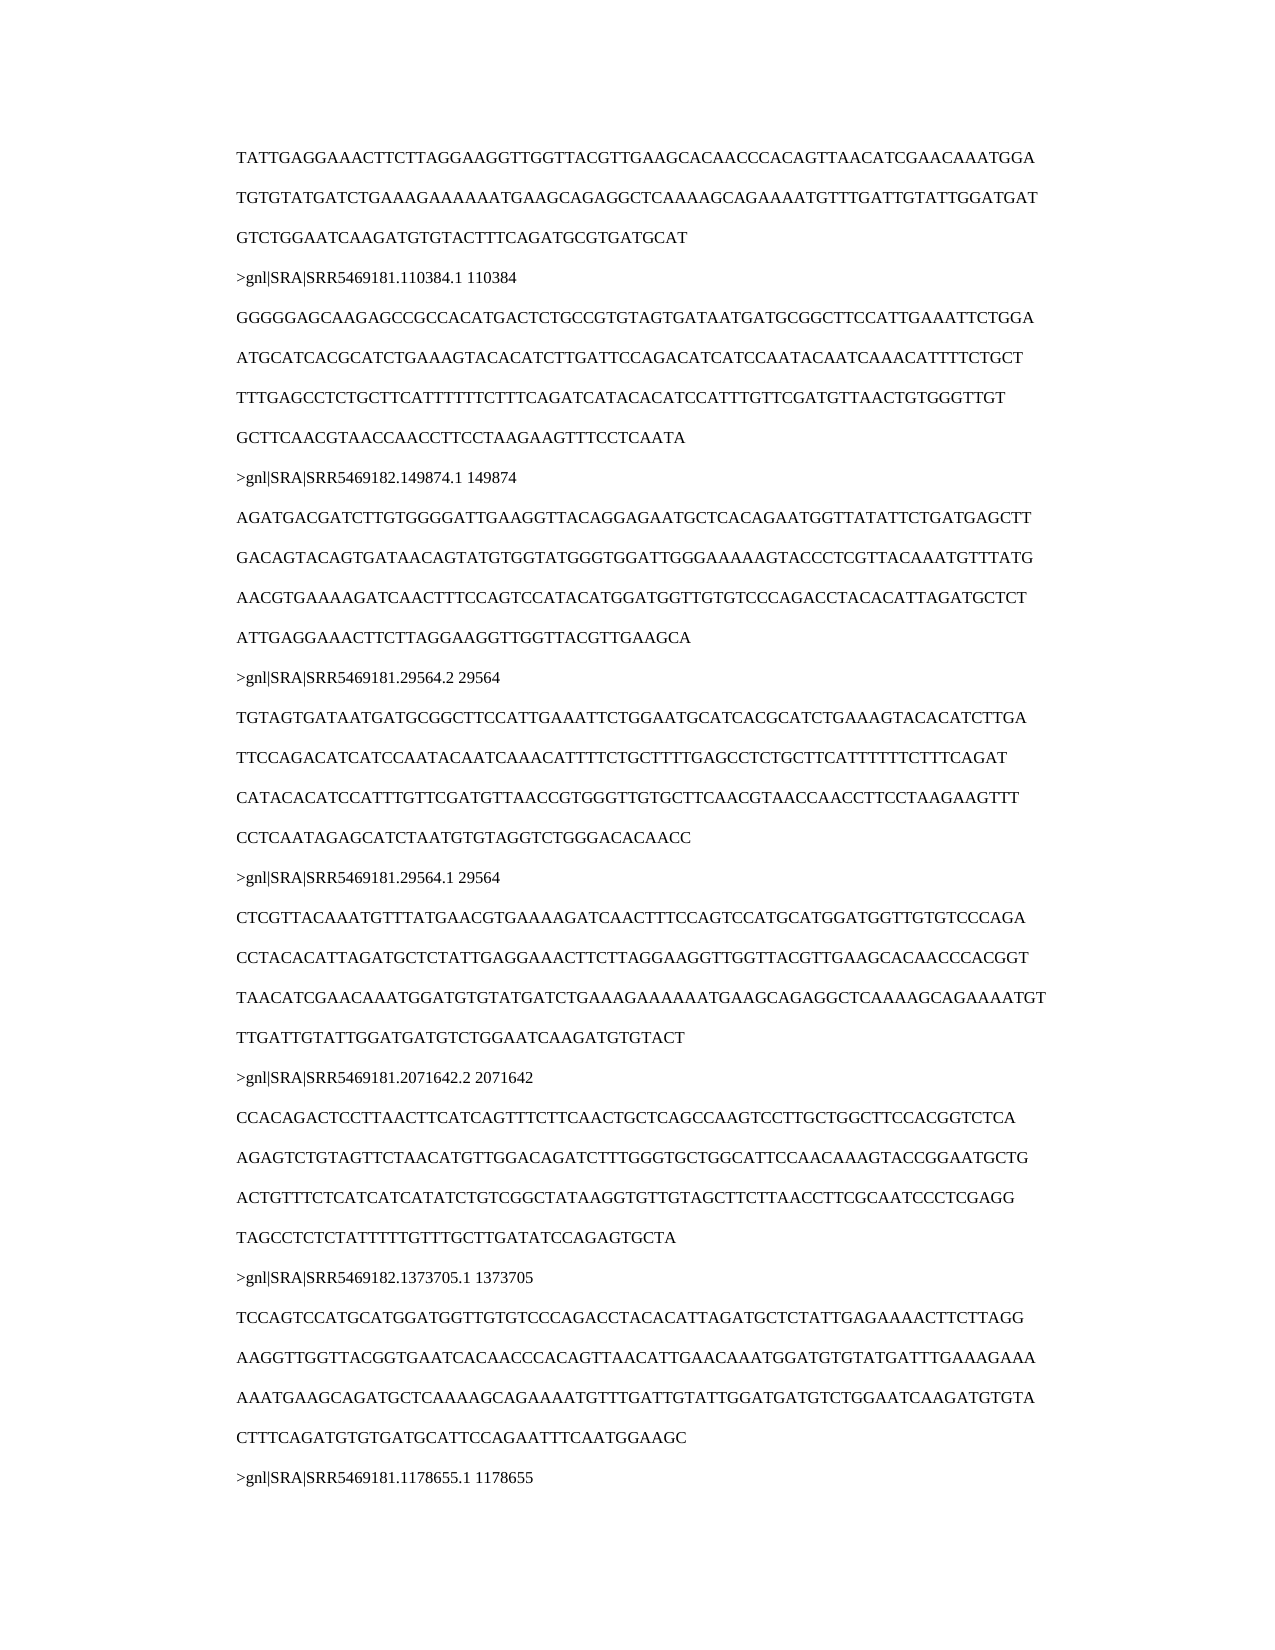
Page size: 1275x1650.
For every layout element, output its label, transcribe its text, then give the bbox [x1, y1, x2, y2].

text AGATGACGATCTTGTGGGGATTGAAGGTTACAGGAGAATGCTCACAGAATGGTTATATTCTGATGAGCTT [236, 508, 1186, 527]
text AAATGAAGCAGATGCTCAAAAGCAGAAAATGTTTGATTGTATTGGATGATGTCTGGAATCAAGATGTGTA [236, 1388, 1186, 1407]
text >gnl|SRA|SRR5469181.110384.1 110384 [236, 268, 1186, 287]
text TTTGAGCCTCTGCTTCATTTTTTCTTTCAGATCATACACATCCATTTGTTCGATGTTAACTGTGGGTTGT [236, 388, 1186, 407]
text TAGCCTCTCTATTTTTGTTTGCTTGATATCCAGAGTGCTA [236, 1228, 1186, 1247]
text >gnl|SRA|SRR5469181.2071642.2 2071642 [236, 1068, 1186, 1087]
text TAACATCGAACAAATGGATGTGTATGATCTGAAAGAAAAAATGAAGCAGAGGCTCAAAAGCAGAAAATGT [236, 988, 1186, 1007]
text TTCCAGACATCATCCAATACAATCAAACATTTTCTGCTTTTGAGCCTCTGCTTCATTTTTTCTTTCAGAT [236, 748, 1186, 767]
text GTCTGGAATCAAGATGTGTACTTTCAGATGCGTGATGCAT [236, 228, 1186, 247]
text TGTAGTGATAATGATGCGGCTTCCATTGAAATTCTGGAATGCATCACGCATCTGAAAGTACACATCTTGA [236, 708, 1186, 727]
text >gnl|SRA|SRR5469181.29564.2 29564 [236, 668, 1186, 687]
text ATGCATCACGCATCTGAAAGTACACATCTTGATTCCAGACATCATCCAATACAATCAAACATTTTCTGCT [236, 348, 1186, 367]
text TGTGTATGATCTGAAAGAAAAAATGAAGCAGAGGCTCAAAAGCAGAAAATGTTTGATTGTATTGGATGAT [236, 188, 1186, 207]
text CTCGTTACAAATGTTTATGAACGTGAAAAGATCAACTTTCCAGTCCATGCATGGATGGTTGTGTCCCAGA [236, 908, 1186, 927]
text GACAGTACAGTGATAACAGTATGTGGTATGGGTGGATTGGGAAAAAGTACCCTCGTTACAAATGTTTATG [236, 548, 1186, 567]
text >gnl|SRA|SRR5469182.149874.1 149874 [236, 468, 1186, 487]
text GCTTCAACGTAACCAACCTTCCTAAGAAGTTTCCTCAATA [236, 428, 1186, 447]
text AAGGTTGGTTACGGTGAATCACAACCCACAGTTAACATTGAACAAATGGATGTGTATGATTTGAAAGAAA [236, 1348, 1186, 1367]
text ATTGAGGAAACTTCTTAGGAAGGTTGGTTACGTTGAAGCA [236, 628, 1186, 647]
text CCACAGACTCCTTAACTTCATCAGTTTCTTCAACTGCTCAGCCAAGTCCTTGCTGGCTTCCACGGTCTCA [236, 1108, 1186, 1127]
text CATACACATCCATTTGTTCGATGTTAACCGTGGGTTGTGCTTCAACGTAACCAACCTTCCTAAGAAGTTT [236, 788, 1186, 807]
text TTGATTGTATTGGATGATGTCTGGAATCAAGATGTGTACT [236, 1028, 1186, 1047]
text AGAGTCTGTAGTTCTAACATGTTGGACAGATCTTTGGGTGCTGGCATTCCAACAAAGTACCGGAATGCTG [236, 1148, 1186, 1167]
text CCTACACATTAGATGCTCTATTGAGGAAACTTCTTAGGAAGGTTGGTTACGTTGAAGCACAACCCACGGT [236, 948, 1186, 967]
text CCTCAATAGAGCATCTAATGTGTAGGTCTGGGACACAACC [236, 828, 1186, 847]
text TATTGAGGAAACTTCTTAGGAAGGTTGGTTACGTTGAAGCACAACCCACAGTTAACATCGAACAAATGGA [236, 148, 1186, 167]
text >gnl|SRA|SRR5469182.1373705.1 1373705 [236, 1268, 1186, 1287]
text >gnl|SRA|SRR5469181.29564.1 29564 [236, 868, 1186, 887]
text CTTTCAGATGTGTGATGCATTCCAGAATTTCAATGGAAGC [236, 1428, 1186, 1447]
text GGGGGAGCAAGAGCCGCCACATGACTCTGCCGTGTAGTGATAATGATGCGGCTTCCATTGAAATTCTGGA [236, 308, 1186, 327]
text >gnl|SRA|SRR5469181.1178655.1 1178655 [236, 1468, 1186, 1487]
text AACGTGAAAAGATCAACTTTCCAGTCCATACATGGATGGTTGTGTCCCAGACCTACACATTAGATGCTCT [236, 588, 1186, 607]
text TCCAGTCCATGCATGGATGGTTGTGTCCCAGACCTACACATTAGATGCTCTATTGAGAAAACTTCTTAGG [236, 1308, 1186, 1327]
text ACTGTTTCTCATCATCATATCTGTCGGCTATAAGGTGTTGTAGCTTCTTAACCTTCGCAATCCCTCGAGG [236, 1188, 1186, 1207]
